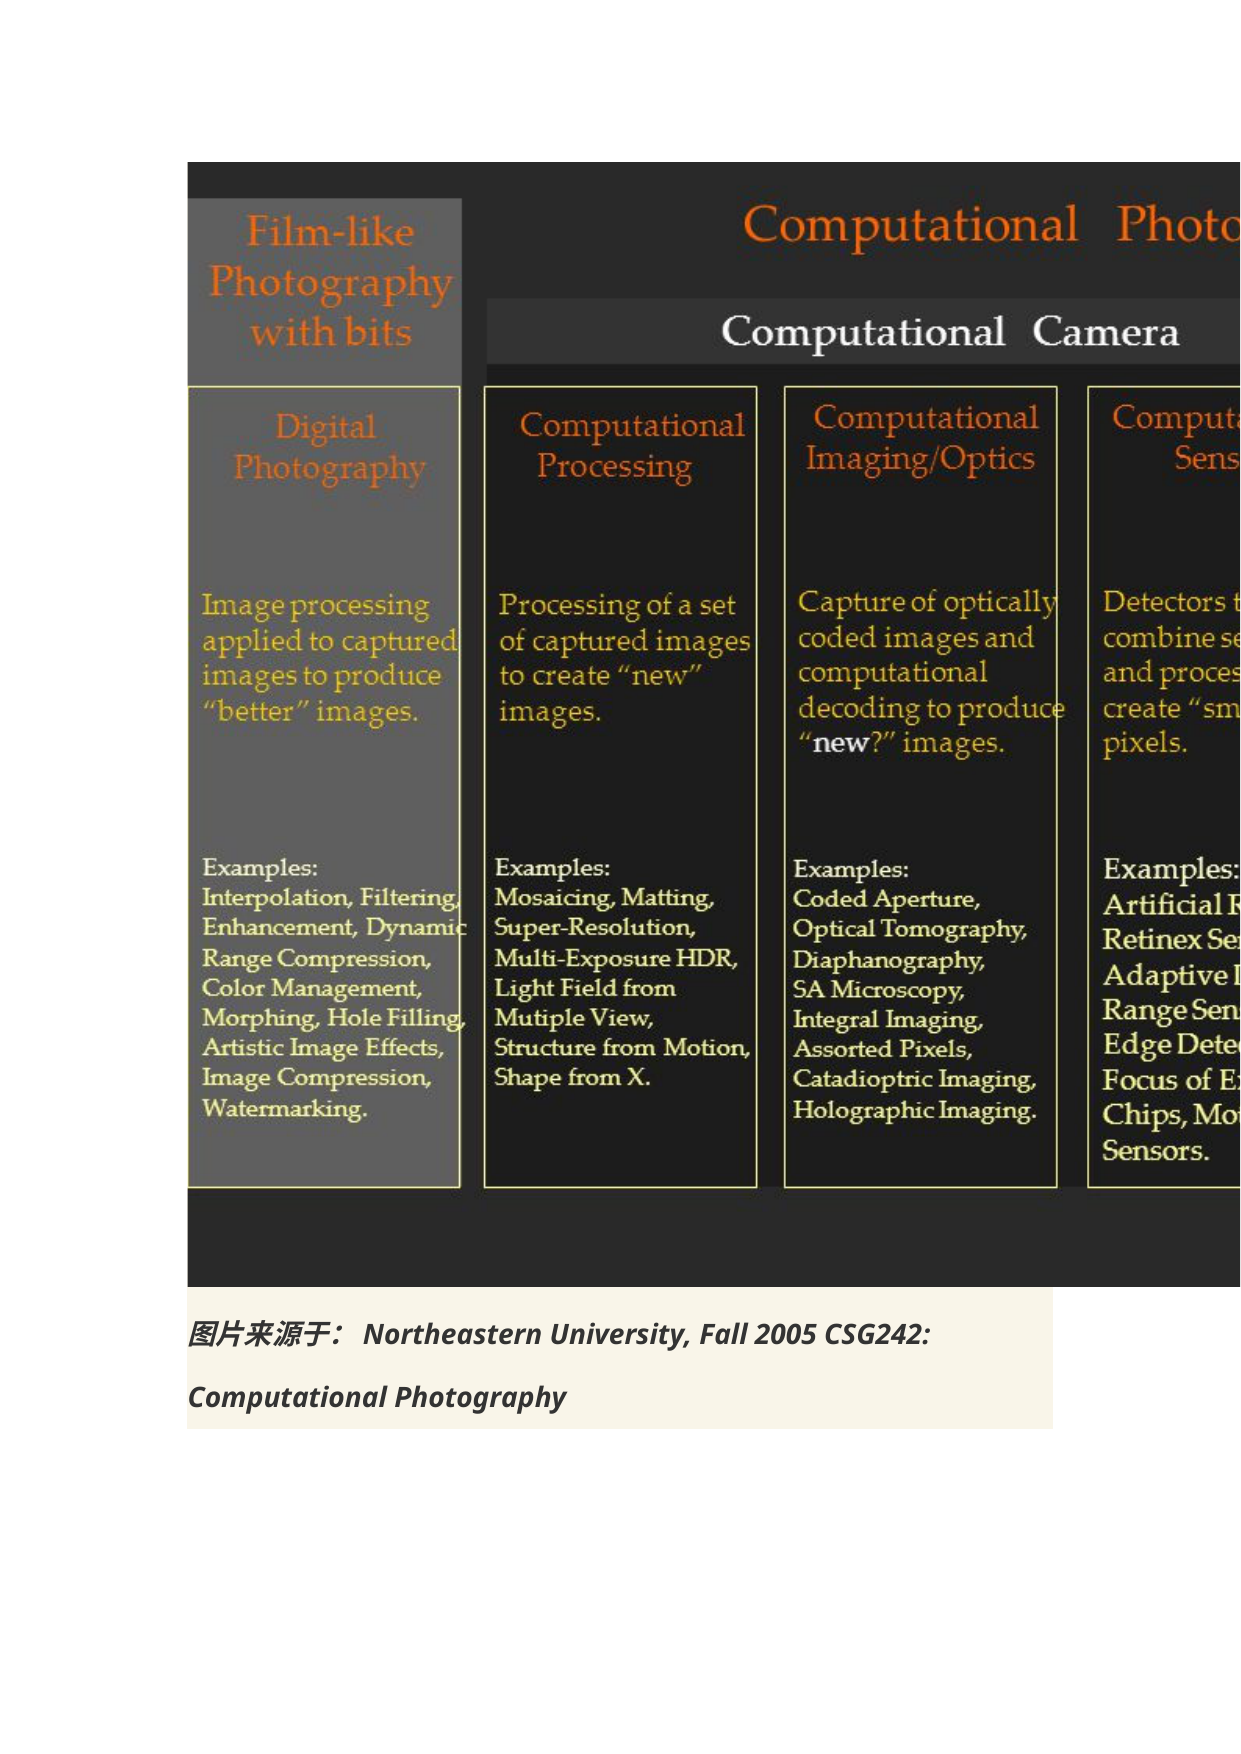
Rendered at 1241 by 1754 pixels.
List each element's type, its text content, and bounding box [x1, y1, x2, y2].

picture [187, 162, 1241, 1287]
text 图片来源于： Northeastern University, Fall 2005 CSG242: Computational Photography [187, 1287, 1053, 1429]
